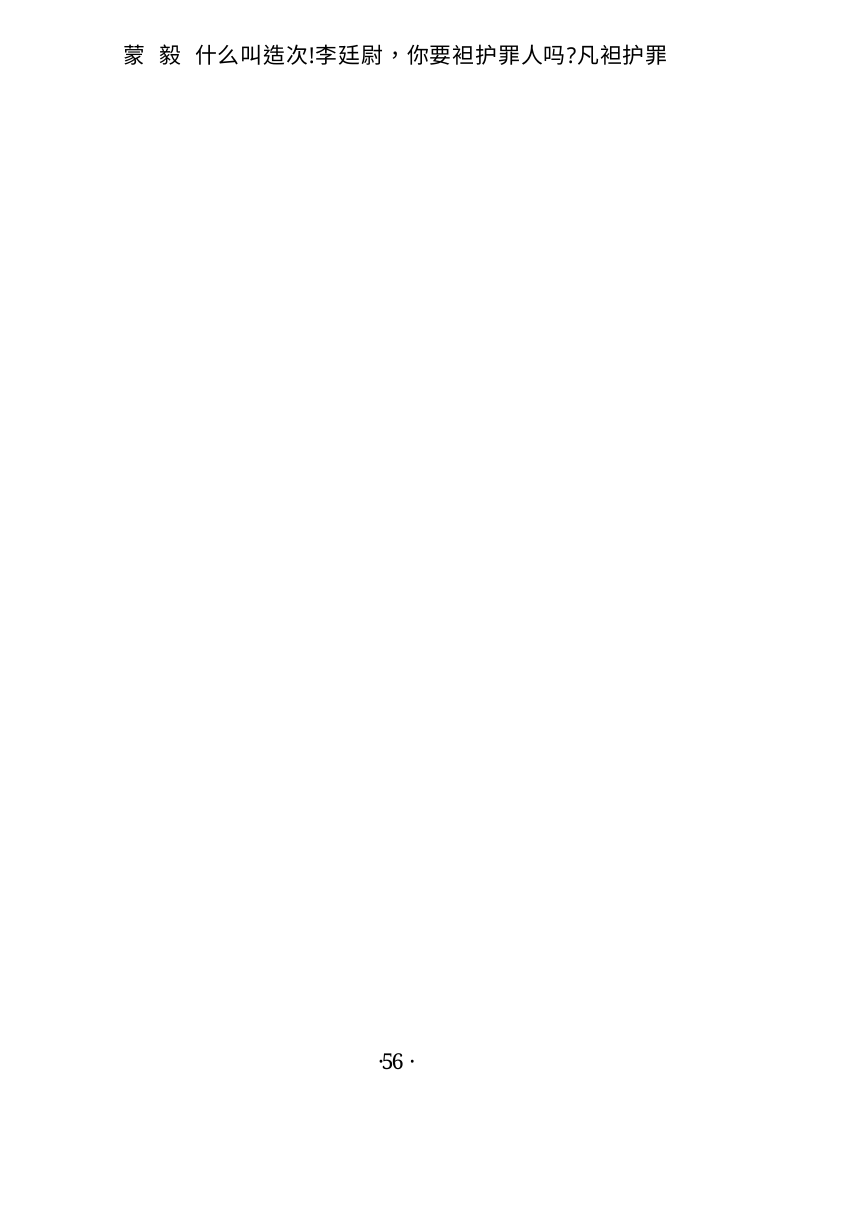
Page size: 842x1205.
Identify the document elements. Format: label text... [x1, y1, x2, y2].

text 蒙 毅 什么叫造次!李廷尉，你要袒护罪人吗?凡袒护罪 [123, 42, 715, 69]
